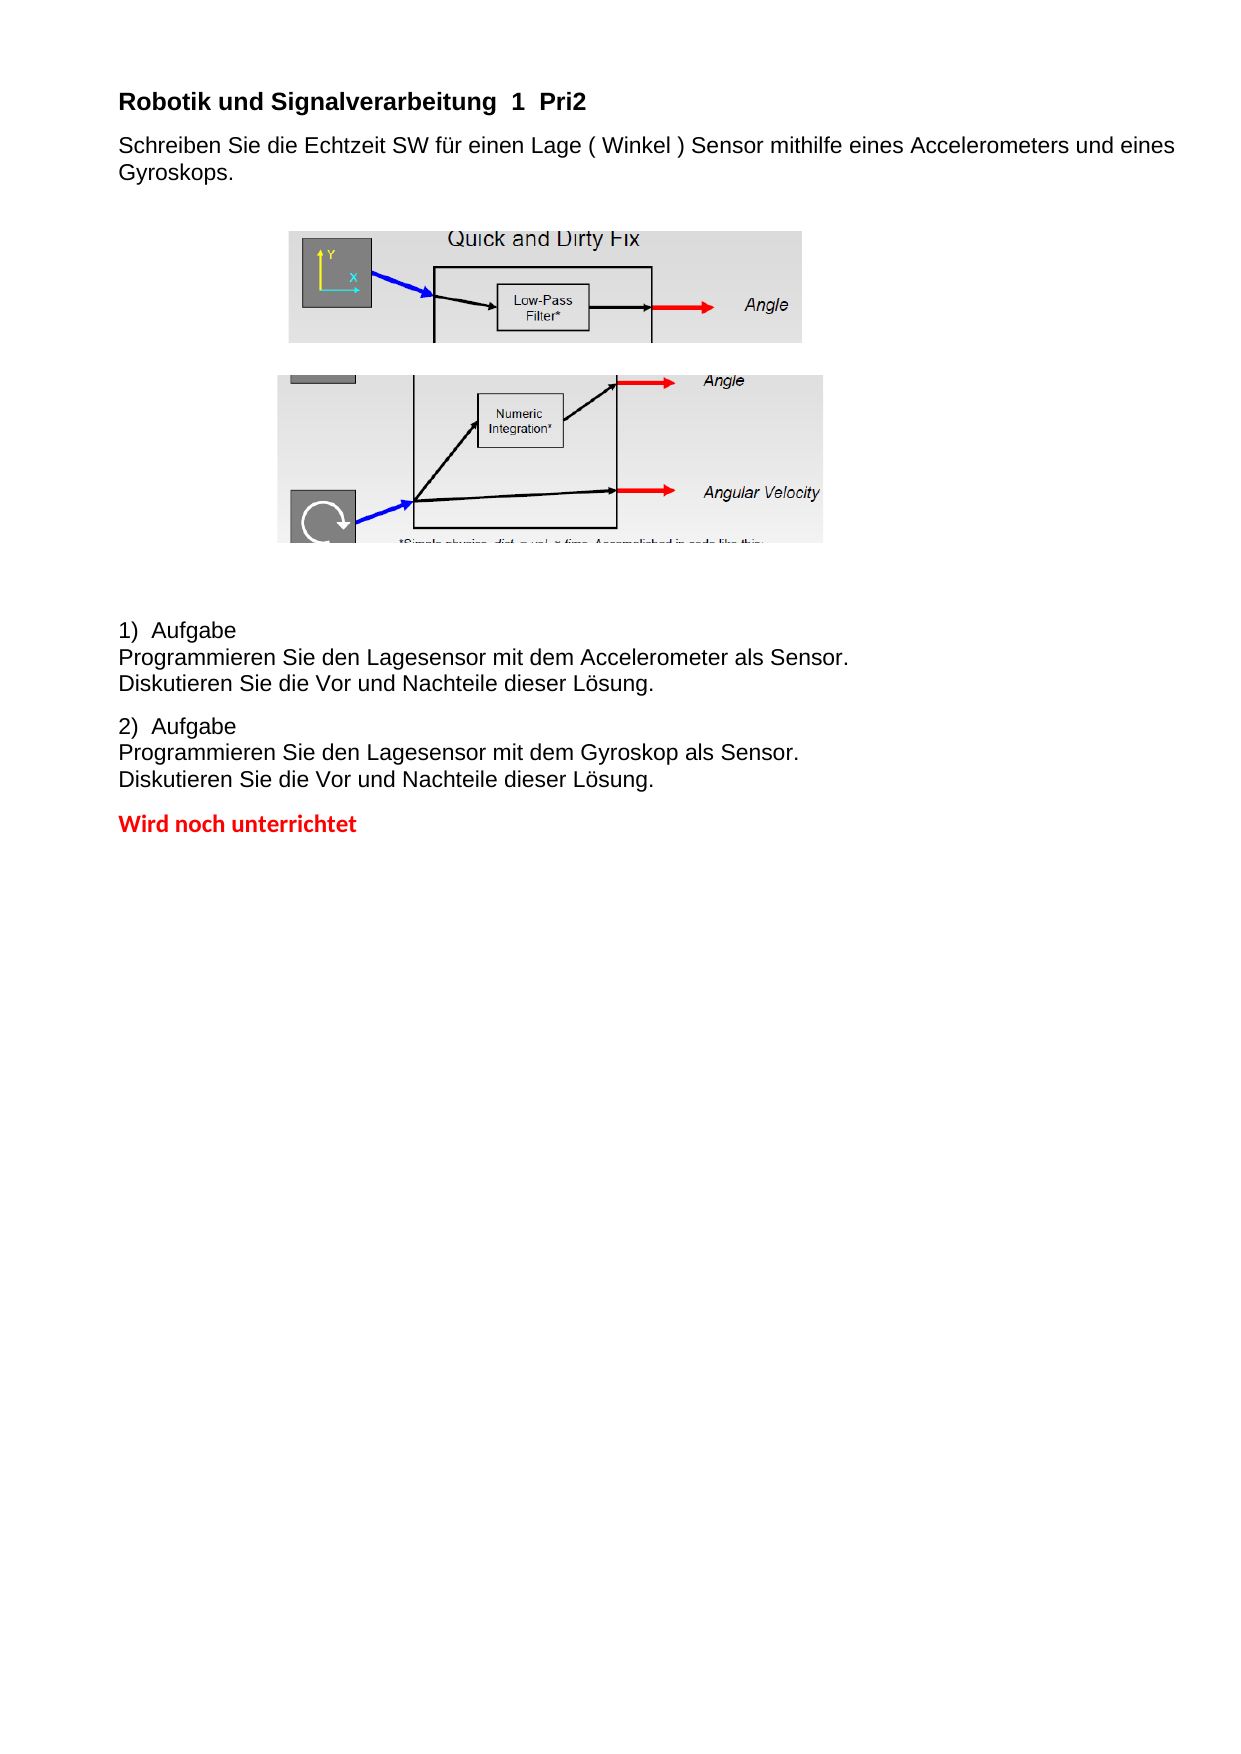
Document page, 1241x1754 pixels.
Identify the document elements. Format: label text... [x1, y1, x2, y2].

text Wird noch unterrichtet [118, 808, 1181, 839]
text 2) Aufgabe Programmieren Sie den Lagesensor mit dem Gyroskop als Sensor. Diskutieren Sie die Vor und Nachteile dieser Lösung. [118, 713, 1181, 792]
text Schreiben Sie die Echtzeit SW für einen Lage ( Winkel ) Sensor mithilfe eines Accelerometers und eines Gyroskops. [118, 132, 1181, 213]
text Robotik und Signalverarbeitung 1 Pri2 [118, 87, 1181, 116]
text 1) Aufgabe Programmieren Sie den Lagesensor mit dem Accelerometer als Sensor. Diskutieren Sie die Vor und Nachteile dieser Lösung. [118, 617, 1181, 696]
